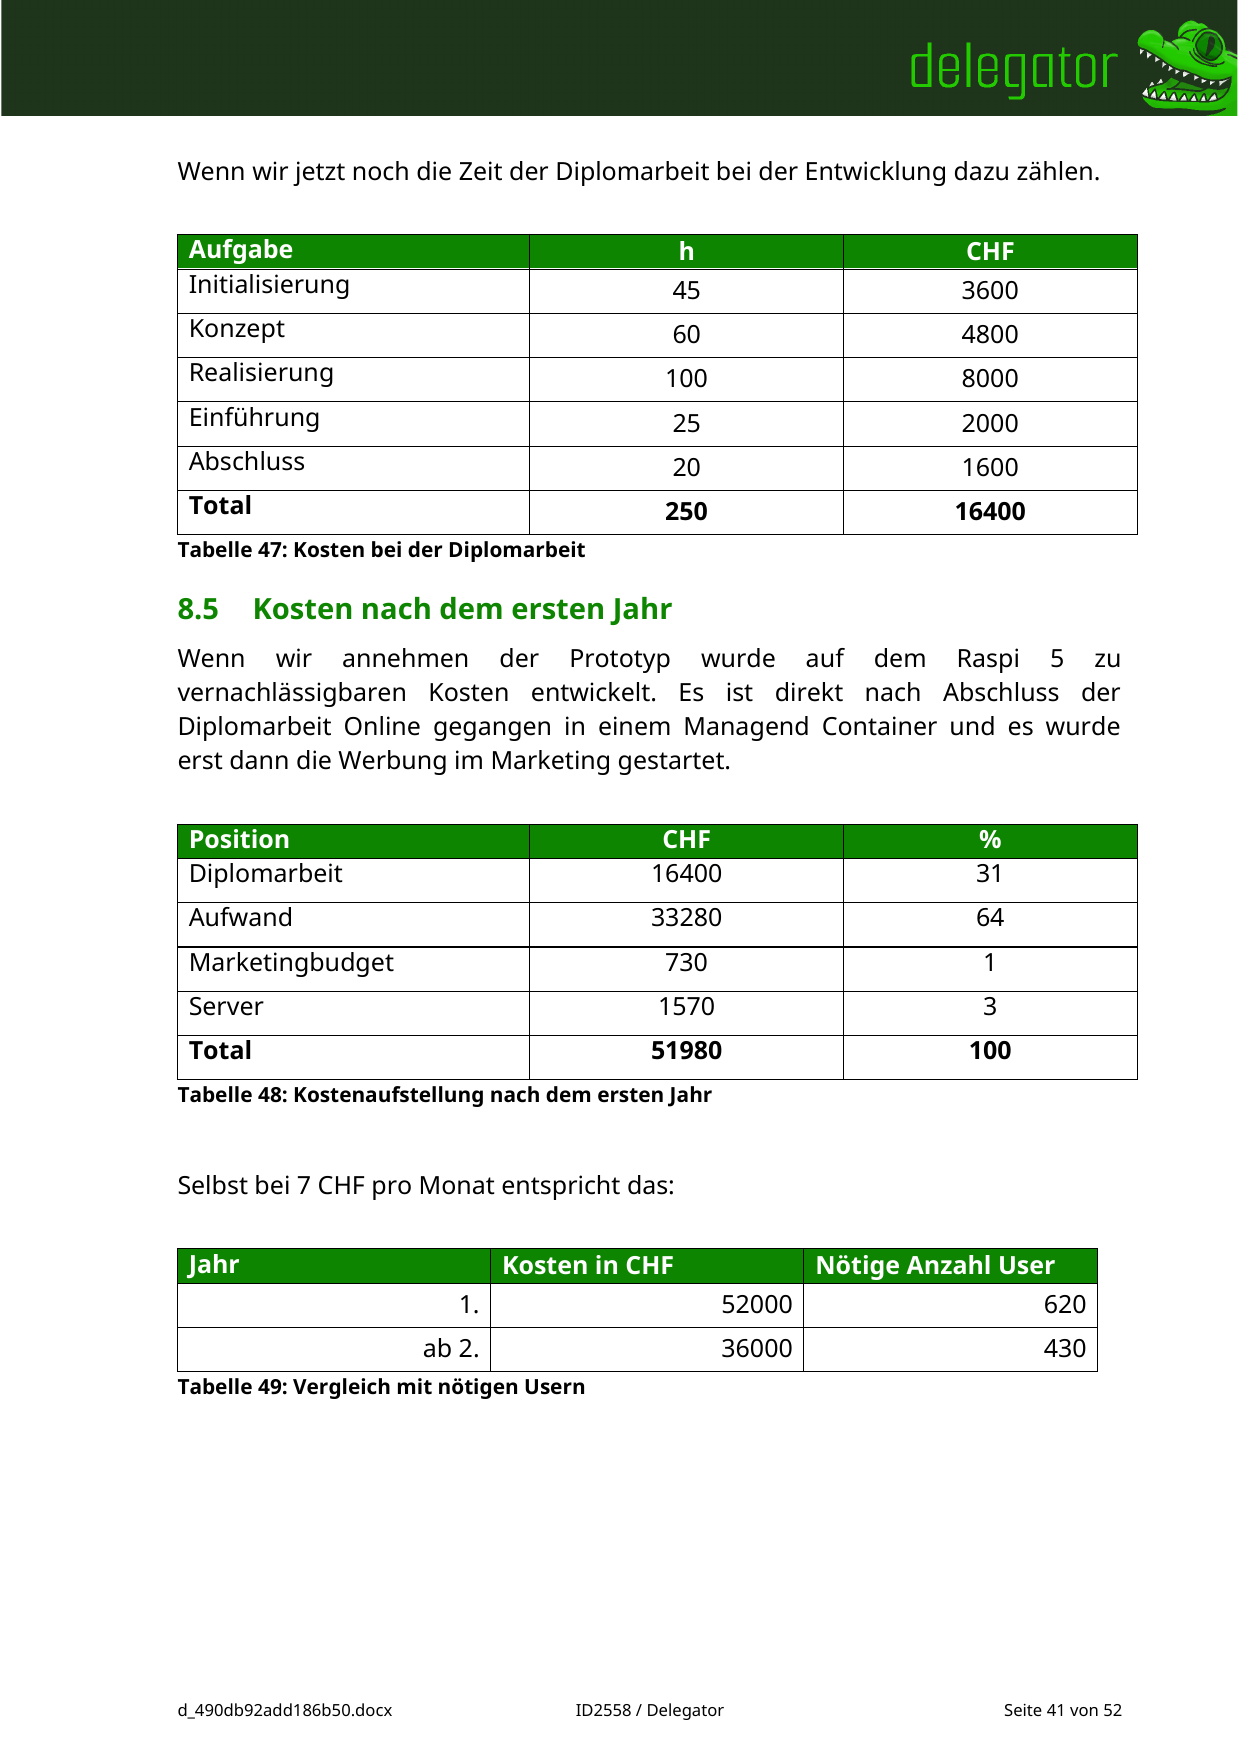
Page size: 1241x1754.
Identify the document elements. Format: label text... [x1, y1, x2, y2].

table_cell 51980 [530, 1036, 843, 1079]
table_cell 2000 [844, 402, 1137, 446]
table_cell 430 [804, 1328, 1097, 1371]
text Wenn wir jetzt noch die Zeit der Diplomarbeit bei der Entwicklung dazu zählen. [177, 153, 1122, 188]
table_cell 31 [844, 859, 1137, 902]
table_cell Aufwand [178, 903, 529, 946]
table_cell Initialisierung [178, 270, 529, 313]
table_header h [530, 235, 843, 268]
table_header CHF [844, 235, 1137, 268]
table_cell Total [178, 1036, 529, 1079]
table_cell Abschluss [178, 447, 529, 490]
table_cell 16400 [530, 859, 843, 902]
table_cell 3 [844, 992, 1137, 1035]
table_cell Konzept [178, 314, 529, 357]
table_header Aufgabe [178, 235, 529, 268]
table_cell 16400 [844, 491, 1137, 534]
table_cell Marketingbudget [178, 948, 529, 991]
table_cell 620 [804, 1284, 1097, 1327]
table_cell 1570 [530, 992, 843, 1035]
table_cell 33280 [530, 903, 843, 946]
table_cell 1600 [844, 447, 1137, 490]
table_cell 52000 [491, 1284, 803, 1327]
picture [0, 0, 1238, 116]
table_header CHF [530, 825, 843, 858]
table_cell Diplomarbeit [178, 859, 529, 902]
table_cell 36000 [491, 1328, 803, 1371]
table_cell Einführung [178, 402, 529, 446]
table_header Nötige Anzahl User [804, 1249, 1097, 1283]
table_cell 45 [530, 270, 843, 313]
table_cell 1 [844, 948, 1137, 991]
table_cell 8000 [844, 358, 1137, 401]
table_header Jahr [178, 1249, 490, 1283]
table_header Position [178, 825, 529, 858]
table_cell 20 [530, 447, 843, 490]
table_cell 3600 [844, 270, 1137, 313]
table_cell ab 2. [178, 1328, 490, 1371]
table_cell 100 [844, 1036, 1137, 1079]
text Selbst bei 7 CHF pro Monat entspricht das: [177, 1168, 1122, 1202]
table_cell Total [178, 491, 529, 534]
table_cell 64 [844, 903, 1137, 946]
table_cell 25 [530, 402, 843, 446]
table_cell 60 [530, 314, 843, 357]
subtitle Kosten nach dem ersten Jahr [177, 588, 1122, 628]
table_cell 730 [530, 948, 843, 991]
table_header Kosten in CHF [491, 1249, 803, 1283]
table_cell Server [178, 992, 529, 1035]
table_cell 250 [530, 491, 843, 534]
table_cell 4800 [844, 314, 1137, 357]
table_cell 100 [530, 358, 843, 401]
table_cell Realisierung [178, 358, 529, 401]
table_header % [844, 825, 1137, 858]
text Wenn wir annehmen der Prototyp wurde auf dem Raspi 5 zu vernachlässigbaren Kosten entwickelt. Es ist direkt nach Abschluss der Diplomarbeit Online gegangen in einem Managend Container und es wurde erst dann die Werbung im Marketing gestartet. [177, 641, 1122, 777]
table_cell 1. [178, 1284, 490, 1327]
